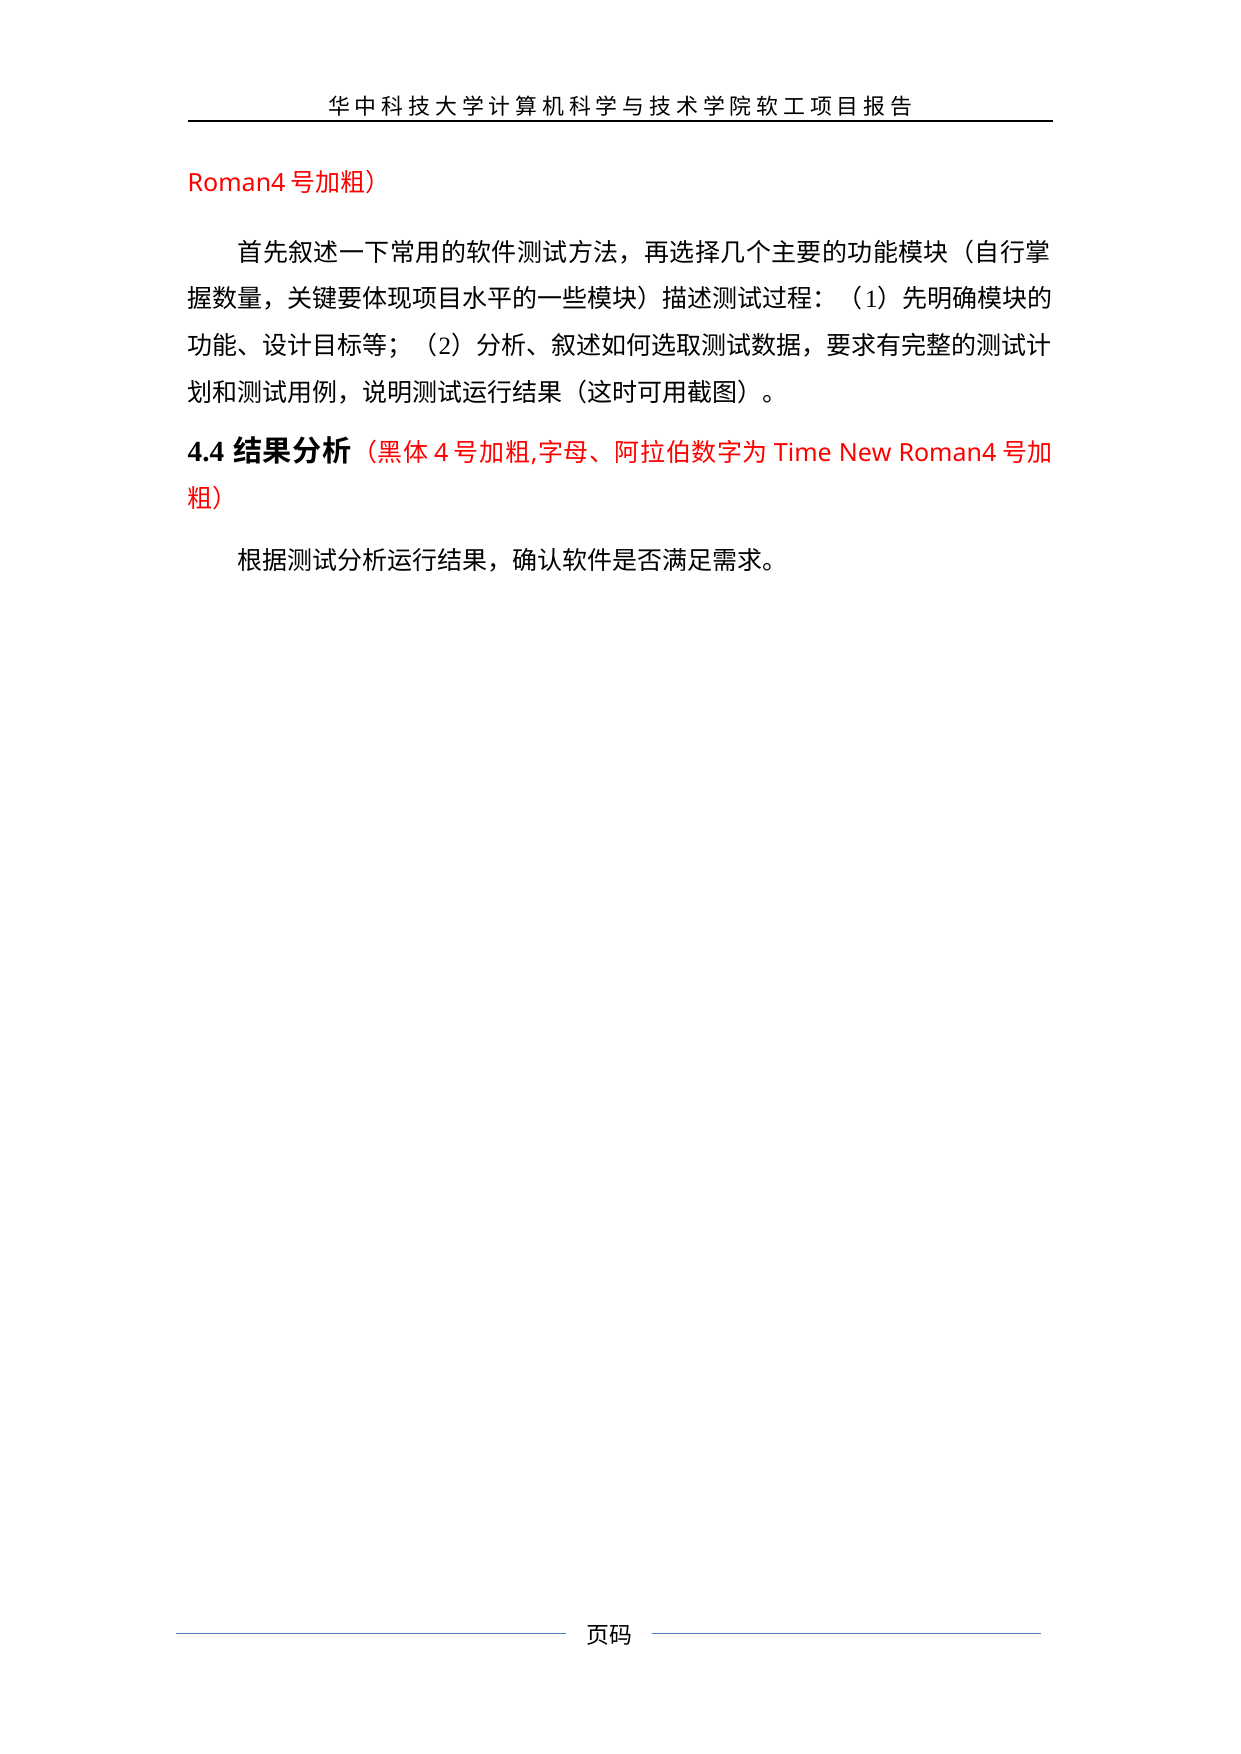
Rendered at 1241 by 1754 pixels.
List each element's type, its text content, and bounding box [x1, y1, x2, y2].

text 4.4 结果分析（黑体4号加粗,字母、阿拉伯数字为Time New Roman4号加粗） [187, 427, 1053, 515]
text 首先叙述一下常用的软件测试方法，再选择几个主要的功能模块（自行掌握数量，关键要体现项目水平的一些模块）描述测试过程：（1）先明确模块的功能、设计目标等；（2）分析、叙述如何选取测试数据，要求有完整的测试计划和测试用例，说明测试运行结果（这时可用截图）。 [187, 223, 1053, 411]
text 根据测试分析运行结果，确认软件是否满足需求。 [187, 540, 1053, 576]
text 4.3 测试计划和测试用例（黑体4号加粗,字母、阿拉伯数字为Time New Roman4号加粗） [187, 162, 1053, 198]
